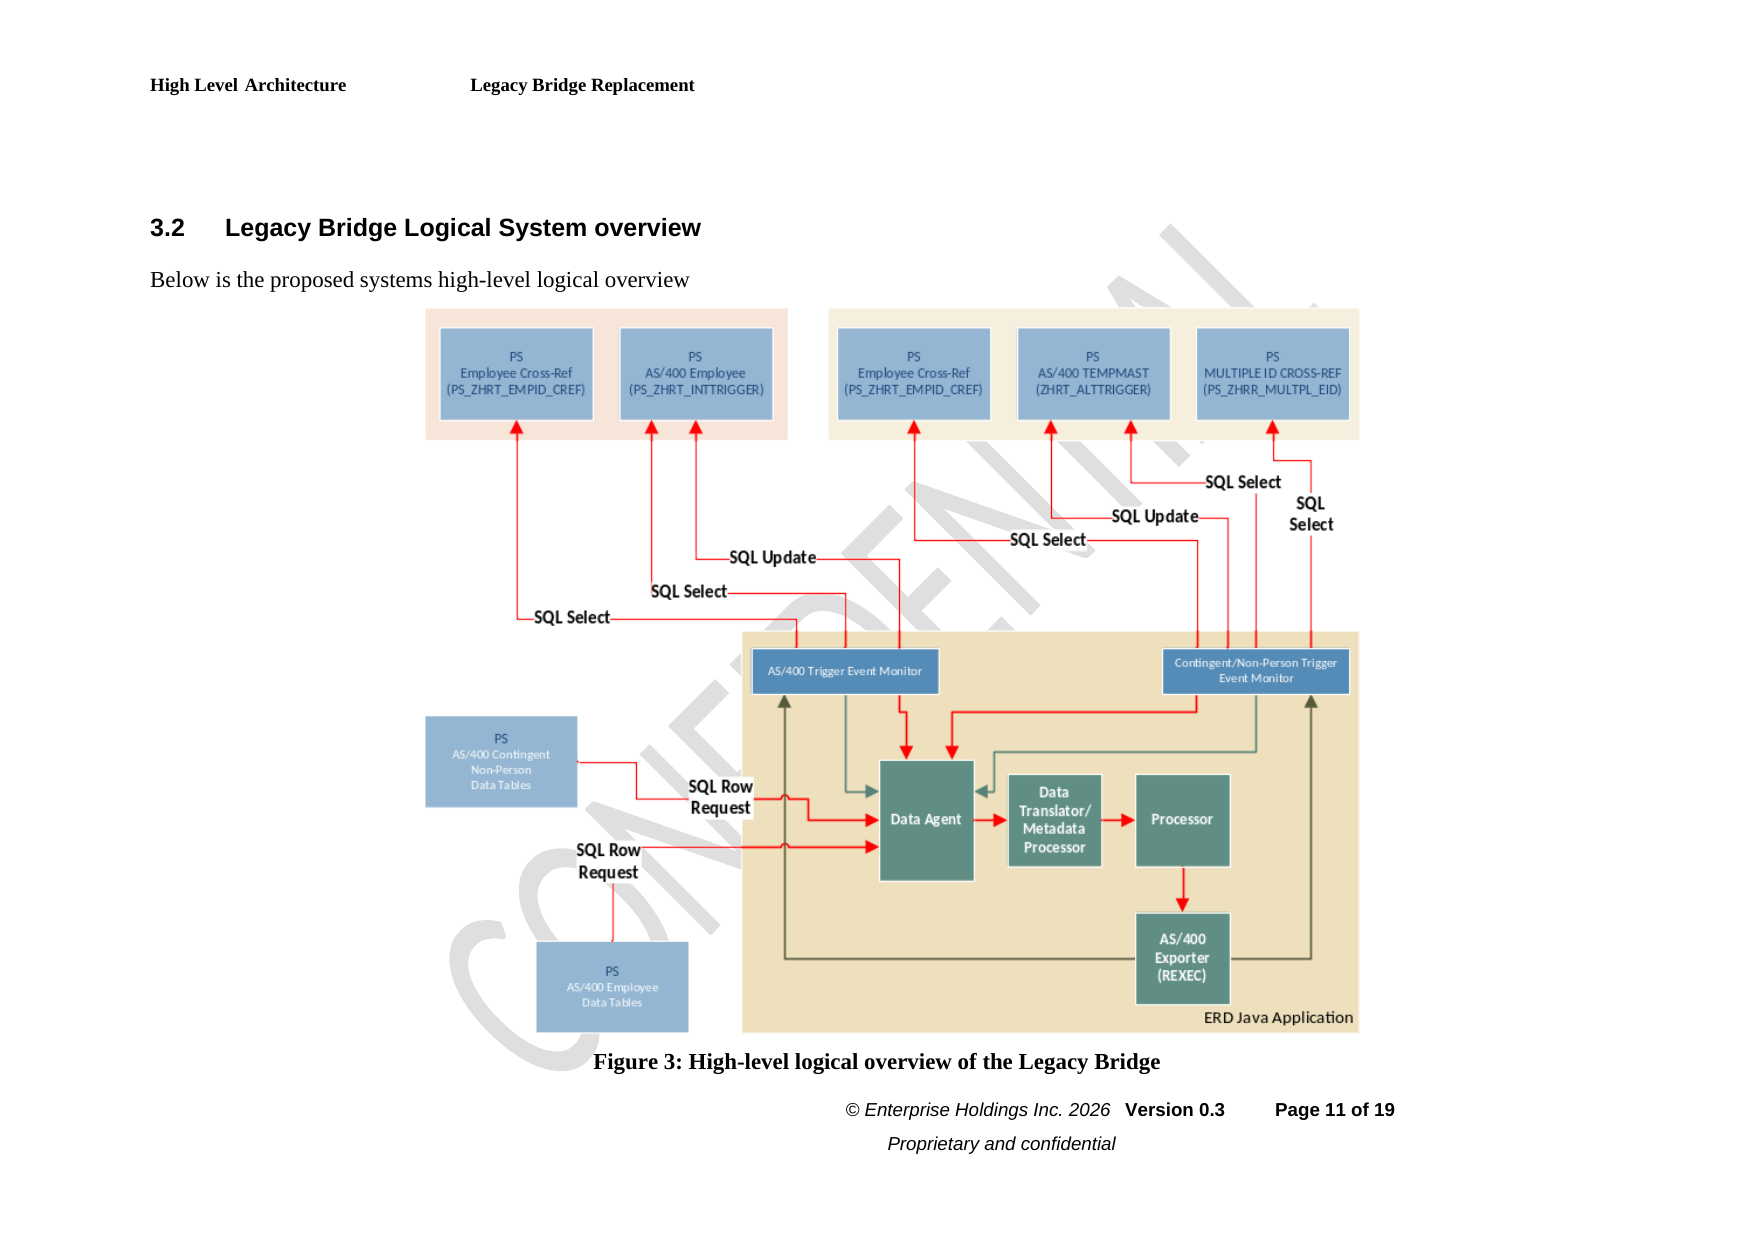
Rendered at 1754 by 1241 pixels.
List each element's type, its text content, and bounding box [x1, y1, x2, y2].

subtitle Legacy Bridge Logical System overview [150, 212, 1604, 241]
text Figure 3: High-level logical overview of the Legacy Bridge [150, 1048, 1604, 1074]
text Below is the proposed systems high-level logical overview [150, 266, 1604, 293]
